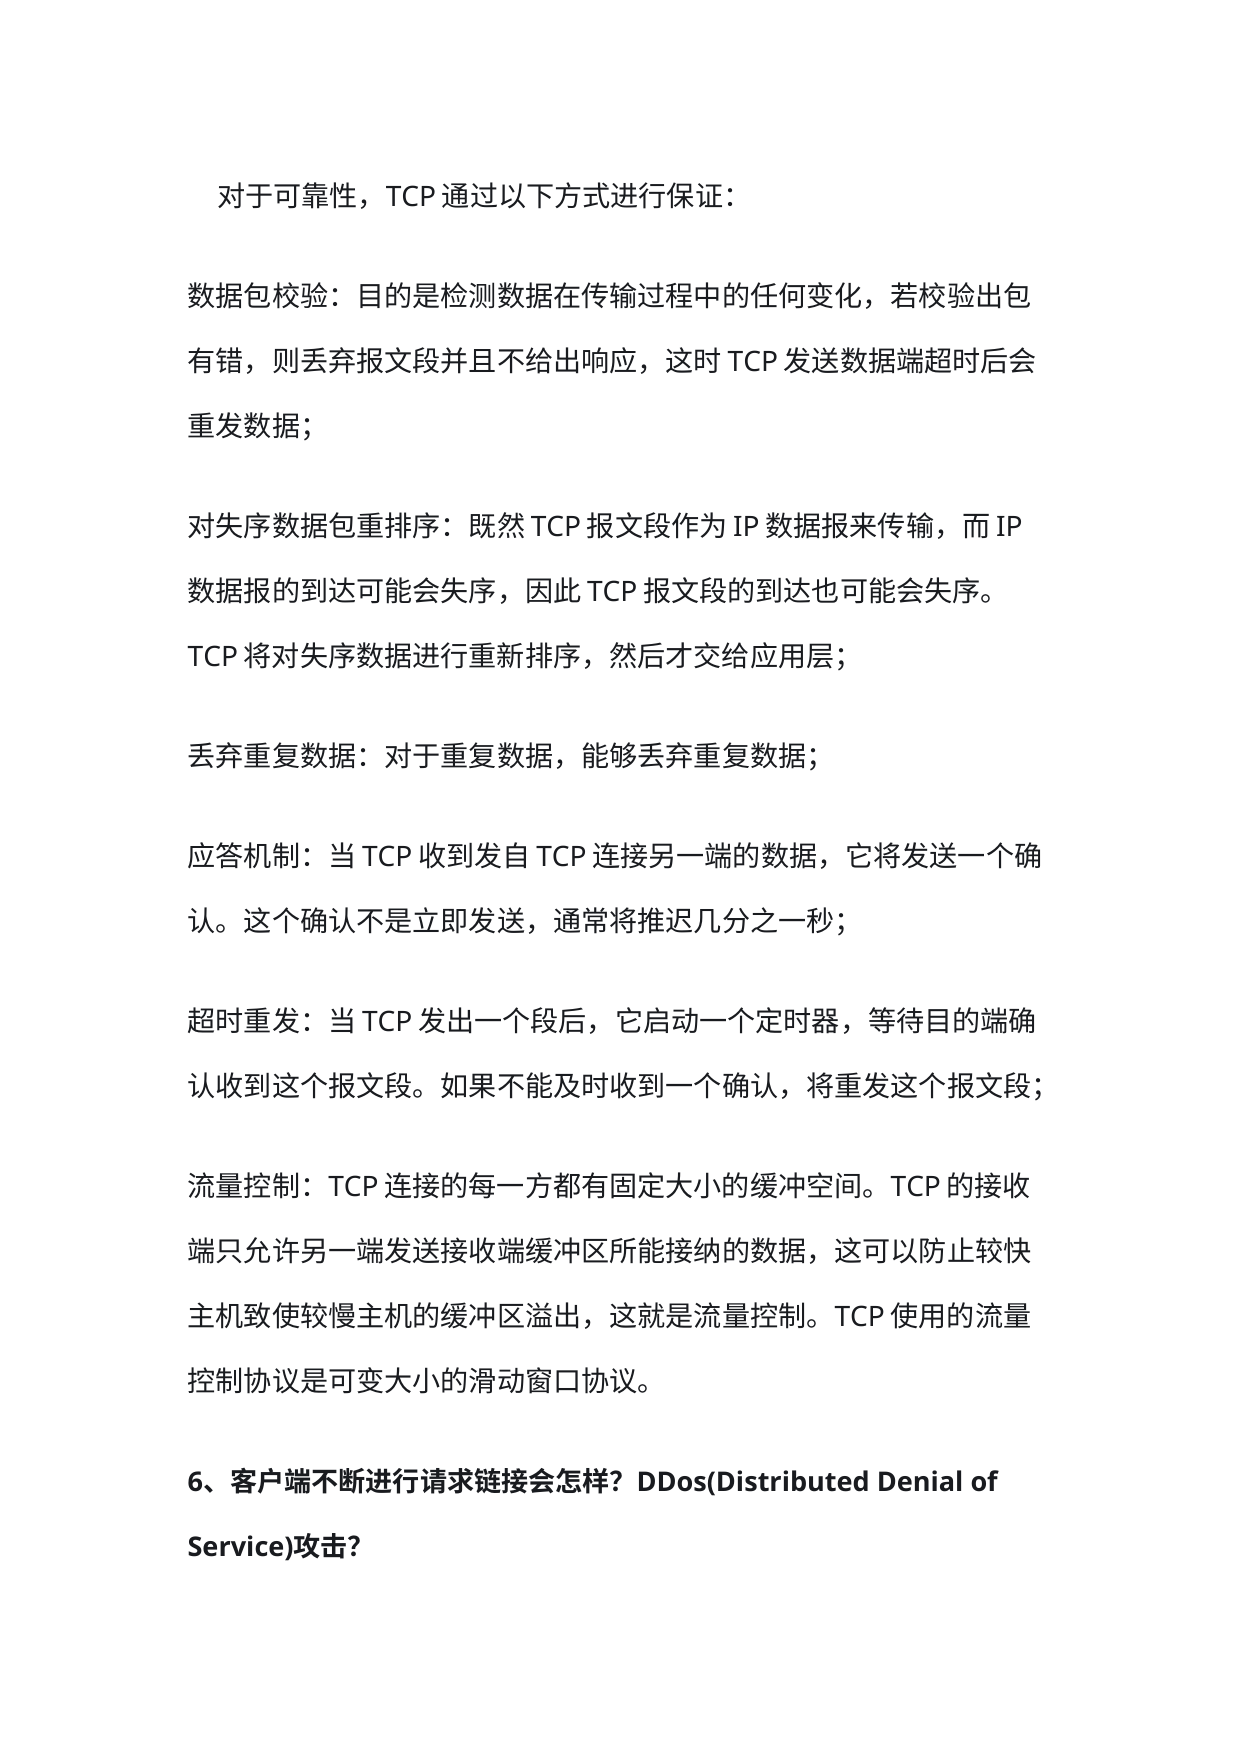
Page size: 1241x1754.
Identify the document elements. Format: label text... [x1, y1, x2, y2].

text 对失序数据包重排序：既然TCP报文段作为IP数据报来传输，而IP数据报的到达可能会失序，因此TCP报文段的到达也可能会失序。TCP将对失序数据进行重新排序，然后才交给应用层； [187, 492, 1053, 687]
text 丢弃重复数据：对于重复数据，能够丢弃重复数据； [187, 722, 1053, 787]
text 超时重发：当TCP发出一个段后，它启动一个定时器，等待目的端确认收到这个报文段。如果不能及时收到一个确认，将重发这个报文段； [187, 987, 1053, 1117]
text 对于可靠性，TCP通过以下方式进行保证： [187, 162, 1053, 227]
text 应答机制：当TCP收到发自TCP连接另一端的数据，它将发送一个确认。这个确认不是立即发送，通常将推迟几分之一秒； [187, 822, 1053, 952]
text 6、客户端不断进行请求链接会怎样？DDos(Distributed Denial of Service)攻击？ [187, 1447, 1053, 1577]
text 流量控制：TCP连接的每一方都有固定大小的缓冲空间。TCP的接收端只允许另一端发送接收端缓冲区所能接纳的数据，这可以防止较快主机致使较慢主机的缓冲区溢出，这就是流量控制。TCP使用的流量控制协议是可变大小的滑动窗口协议。 [187, 1152, 1053, 1412]
text 数据包校验：目的是检测数据在传输过程中的任何变化，若校验出包有错，则丢弃报文段并且不给出响应，这时TCP发送数据端超时后会重发数据； [187, 262, 1053, 457]
